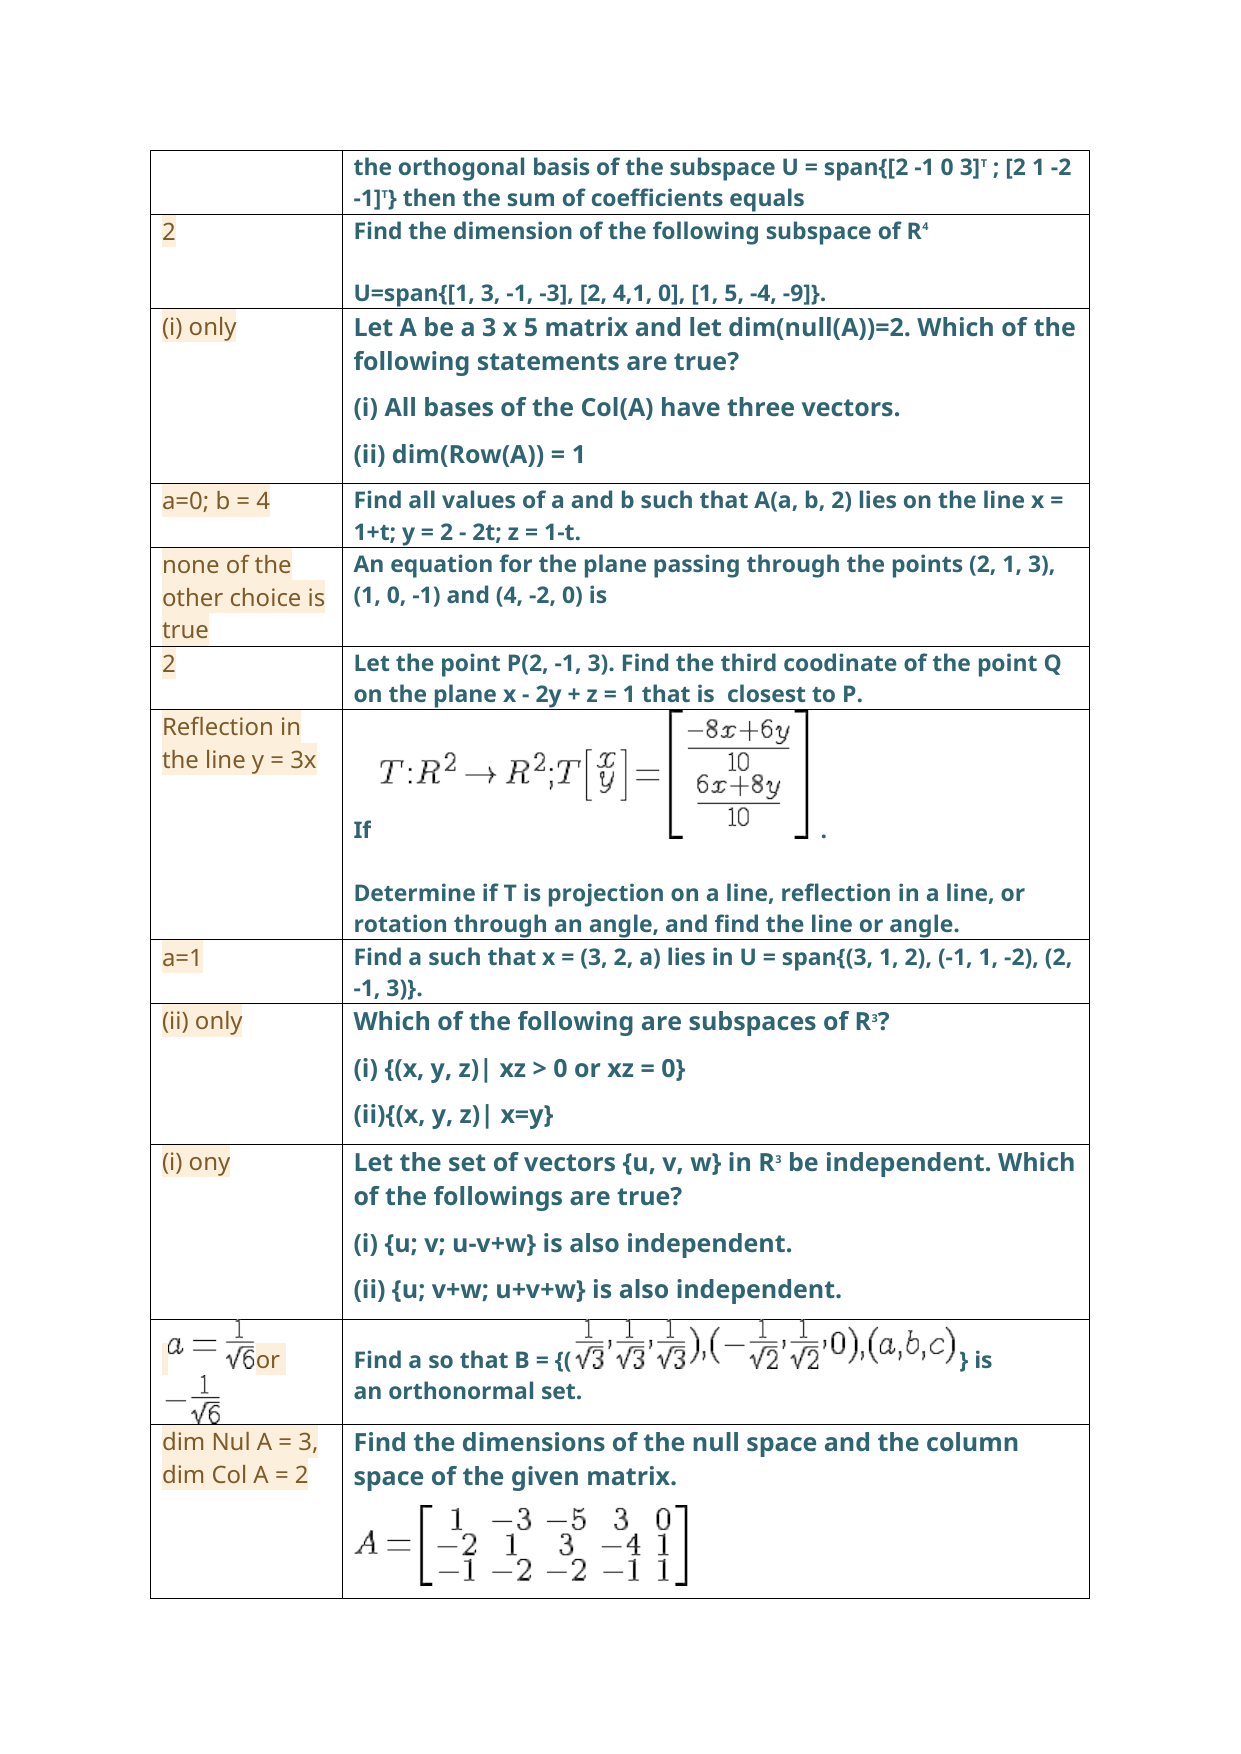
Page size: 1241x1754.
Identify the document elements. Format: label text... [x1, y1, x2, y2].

table_cell Find a so that B = {(} is an orthonormal set. [343, 1320, 1089, 1424]
table_cell 2 [151, 647, 342, 709]
table_cell (i) only [151, 309, 342, 483]
table_cell a=0; b = 4 [151, 484, 342, 547]
table_cell dim Nul A = 3, dim Col A = 2 [151, 1425, 342, 1598]
table_cell 2 [151, 215, 342, 308]
table_cell a=1 [151, 940, 342, 1003]
table_cell or [168, 1320, 342, 1424]
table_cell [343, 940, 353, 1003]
table_cell Find a such that x = (3, 2, a) lies in U = span{(3, 1, 2), (-1, 1, -2), (2, -1, 3)}. [423, 940, 1089, 1003]
table_cell or [151, 1320, 168, 1424]
picture [571, 1319, 959, 1369]
table_cell Find all values of a and b such that A(a, b, 2) lies on the line x = 1+t; y = 2 - 2t; z = 1-t. [581, 484, 1089, 547]
picture [161, 1375, 225, 1424]
table_cell Find the dimensions of the null space and the column space of the given matrix. [343, 1425, 1089, 1598]
table_cell An equation for the plane passing through the points (2, 1, 3), (1, 0, -1) and (4, -2, 0) is [343, 548, 1089, 646]
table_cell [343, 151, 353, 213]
table_cell Reflection in the line y = 3x [151, 710, 342, 939]
table_cell If . Determine if T is projection on a line, reflection in a line, or rotation through an angle, and find the line or angle. [343, 710, 1089, 939]
table_cell (ii) only [151, 1004, 342, 1144]
table_cell Find the dimension of the following subspace of R4 U=span{[1, 3, -1, -3], [2, 4,1, 0], [1, 5, -4, -9]}. [343, 215, 1089, 308]
table_cell 1 [151, 151, 342, 213]
table_cell (i) ony [151, 1145, 342, 1318]
table_cell Let the point P(2, -1, 3). Find the third coodinate of the point Q on the plane x - 2y + z = 1 that is closest to P. [869, 647, 1089, 709]
table_cell Let the set of vectors {u, v, w} in R3 be independent. Which of the followings are true? (i) {u; v; u-v+w} is also independent. (ii) {u; v+w; u+v+w} is also independent. [343, 1145, 1089, 1318]
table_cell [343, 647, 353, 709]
picture [353, 1505, 691, 1586]
table_cell Let A be a 3 x 5 matrix and let dim(null(A))=2. Which of the following statements are true? (i) All bases of the Col(A) have three vectors. (ii) dim(Row(A)) = 1 [343, 309, 1089, 483]
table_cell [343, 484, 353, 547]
picture [377, 710, 815, 839]
table_cell Which of the following are subspaces of R3? (i) {(x, y, z)| xz > 0 or xz = 0} (ii){(x, y, z)| x=y} [343, 1004, 1089, 1144]
picture [168, 1319, 256, 1369]
table_cell none of the other choice is true [209, 548, 342, 646]
